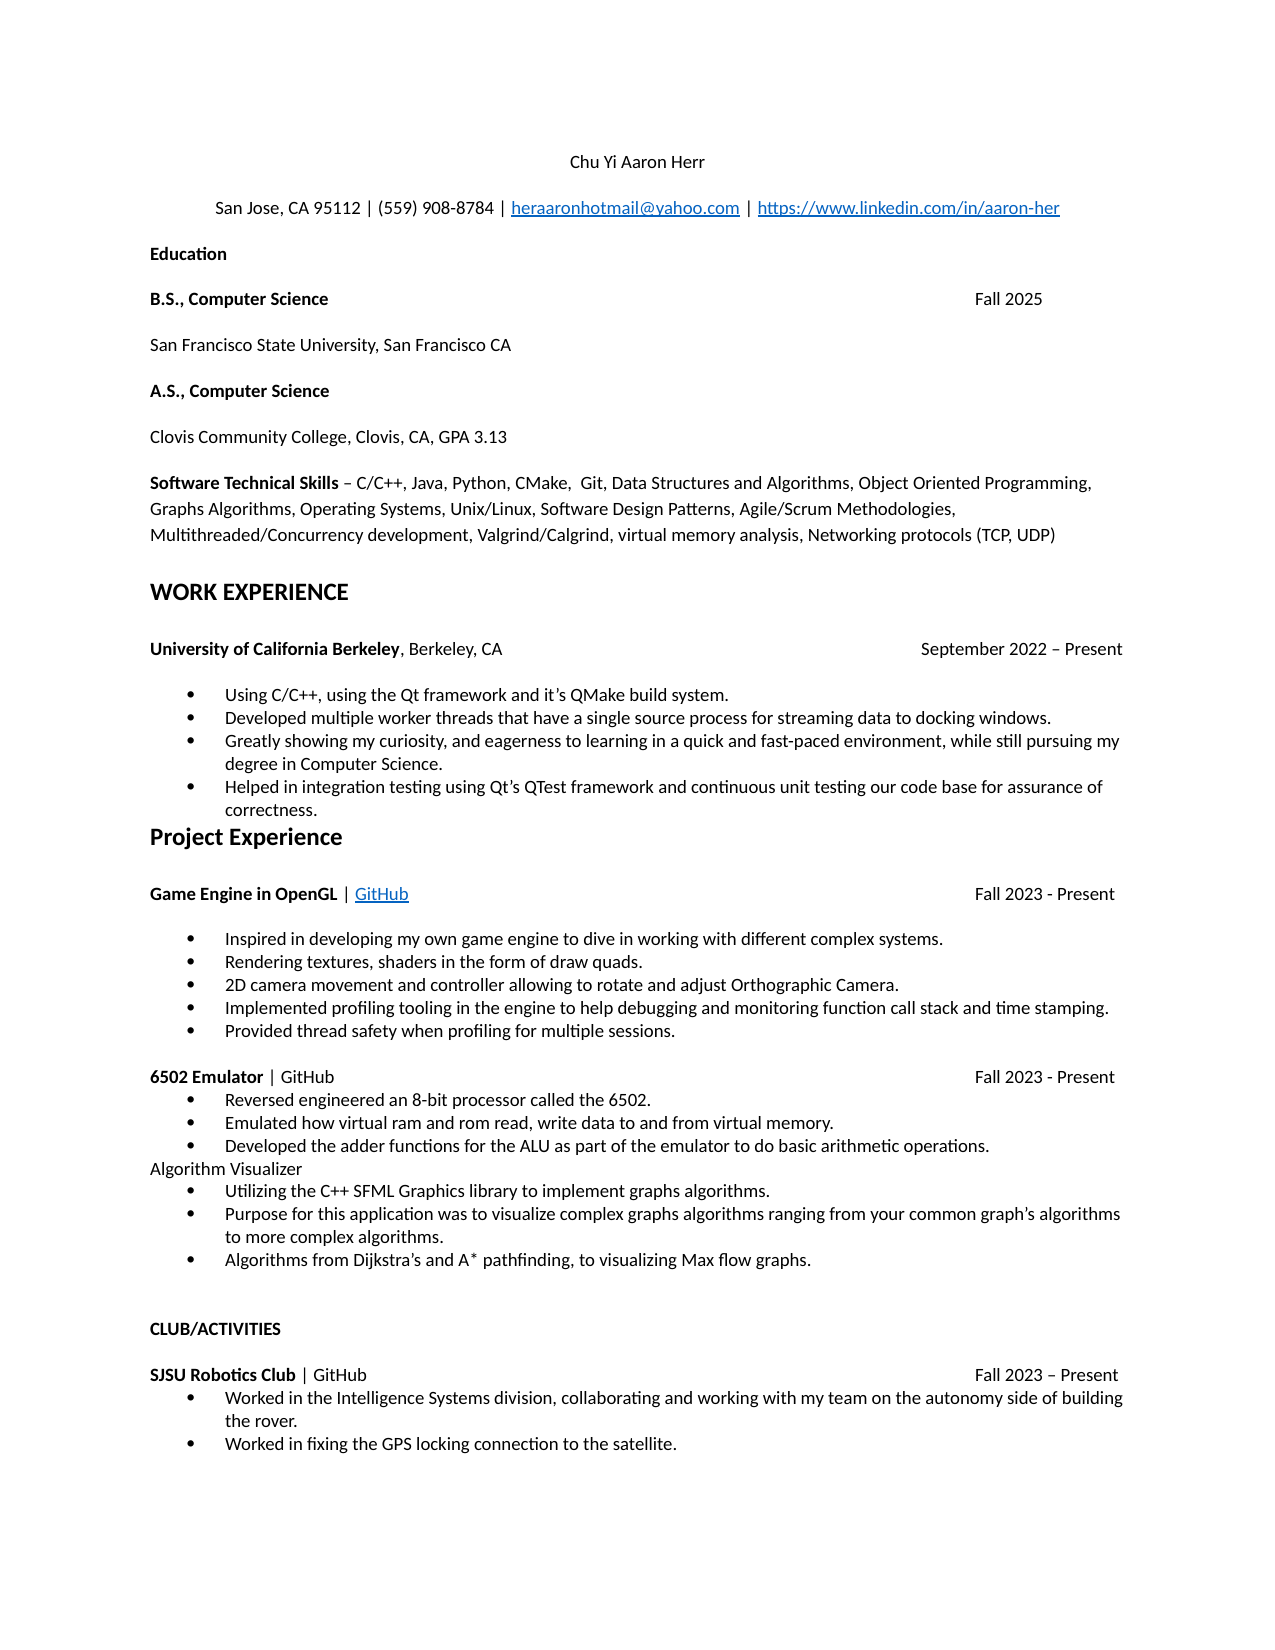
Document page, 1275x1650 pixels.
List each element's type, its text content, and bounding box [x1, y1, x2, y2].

text Clovis Community College, Clovis, CA, GPA 3.13 [150, 425, 1125, 448]
list Algorithms from Dijkstra’s and A* pathfinding, to visualizing Max flow graphs. [187, 1248, 1125, 1271]
list Purpose for this application was to visualize complex graphs algorithms ranging from your common graph’s algorithms to more complex algorithms. [187, 1202, 1125, 1248]
list Inspired in developing my own game engine to dive in working with different complex systems. [187, 927, 1125, 950]
text San Francisco State University, San Francisco CA [150, 333, 1125, 356]
list Using C/C++, using the Qt framework and it’s QMake build system. [187, 683, 1125, 706]
list Worked in fixing the GPS locking connection to the satellite. [187, 1432, 1125, 1454]
text SJSU Robotics Club | GitHub Fall 2023 – Present [150, 1363, 1125, 1386]
list Worked in the Intelligence Systems division, collaborating and working with my team on the autonomy side of building the rover. [187, 1386, 1125, 1432]
text 6502 Emulator | GitHub Fall 2023 - Present [150, 1065, 1125, 1088]
list Developed multiple worker threads that have a single source process for streaming data to docking windows. [187, 706, 1125, 729]
text Chu Yi Aaron Herr [150, 150, 1125, 173]
text A.S., Computer Science [150, 379, 1125, 402]
text University of California Berkeley, Berkeley, CA September 2022 – Present [150, 637, 1125, 660]
text Project Experience [150, 821, 1125, 851]
list Emulated how virtual ram and rom read, write data to and from virtual memory. [187, 1111, 1125, 1134]
text Game Engine in OpenGL | GitHub Fall 2023 - Present [150, 882, 1125, 904]
list Utilizing the C++ SFML Graphics library to implement graphs algorithms. [187, 1179, 1125, 1202]
text San Jose, CA 95112 | (559) 908-8784 | heraaronhotmail@yahoo.com | https://www.linkedin.com/in/aaron-her [150, 196, 1125, 219]
list 2D camera movement and controller allowing to rotate and adjust Orthographic Camera. [187, 973, 1125, 996]
list Greatly showing my curiosity, and eagerness to learning in a quick and fast-paced environment, while still pursuing my degree in Computer Science. [187, 729, 1125, 775]
text B.S., Computer Science Fall 2025 [150, 287, 1125, 310]
text Algorithm Visualizer [150, 1157, 1125, 1179]
list Implemented profiling tooling in the engine to help debugging and monitoring function call stack and time stamping. [187, 996, 1125, 1019]
list Developed the adder functions for the ALU as part of the emulator to do basic arithmetic operations. [187, 1134, 1125, 1157]
text Education [150, 242, 1125, 264]
text CLUB/ACTIVITIES [150, 1317, 1125, 1340]
text WORK EXPERIENCE [150, 576, 1125, 607]
list Rendering textures, shaders in the form of draw quads. [187, 950, 1125, 973]
list Provided thread safety when profiling for multiple sessions. [187, 1019, 1125, 1042]
list Helped in integration testing using Qt’s QTest framework and continuous unit testing our code base for assurance of correctness. [187, 775, 1125, 821]
list Reversed engineered an 8-bit processor called the 6502. [187, 1088, 1125, 1111]
text Software Technical Skills – C/C++, Java, Python, CMake, Git, Data Structures and Algorithms, Object Oriented Programming, Graphs Algorithms, Operating Systems, Unix/Linux, Software Design Patterns, Agile/Scrum Methodologies, Multithreaded/Concurrency development, Valgrind/Calgrind, virtual memory analysis, Networking protocols (TCP, UDP) [150, 471, 1125, 546]
